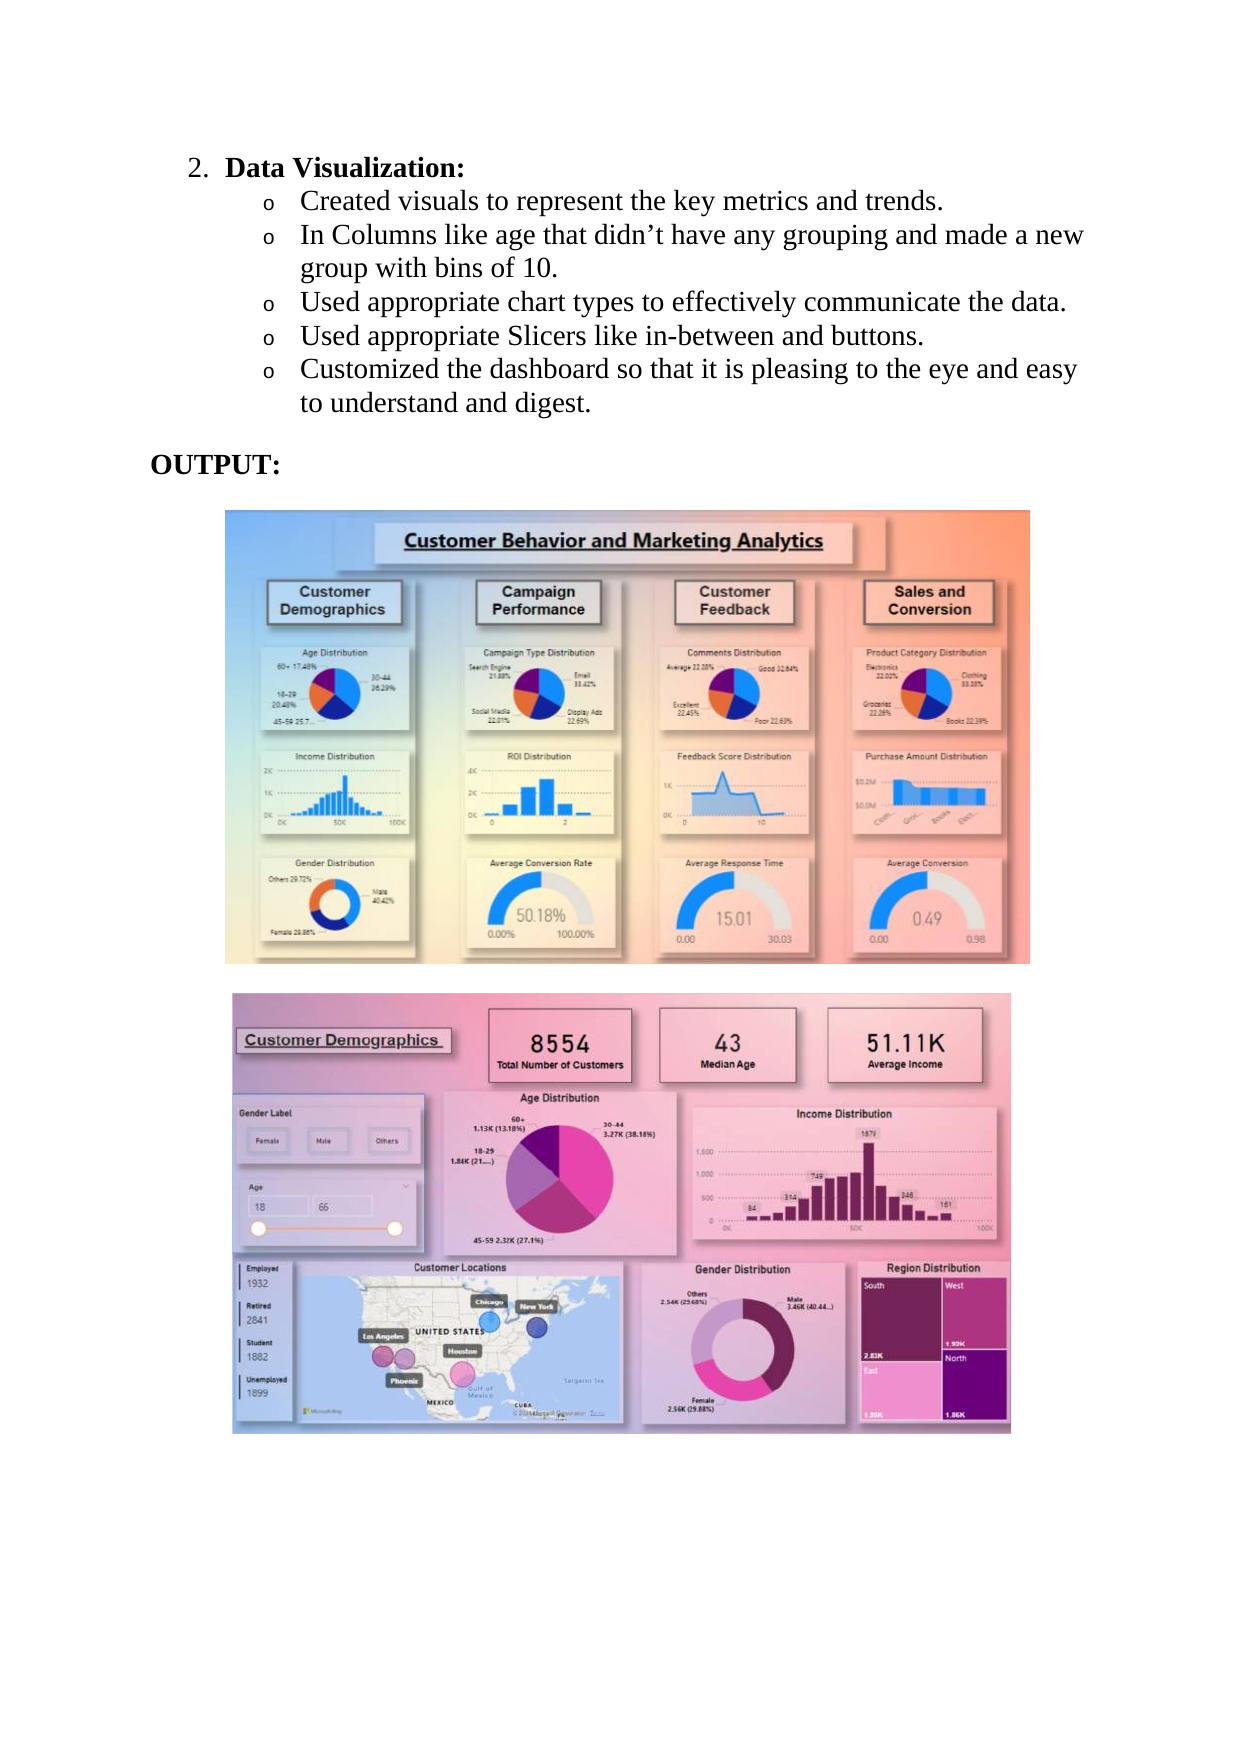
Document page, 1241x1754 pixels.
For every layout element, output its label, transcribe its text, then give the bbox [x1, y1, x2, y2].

list Data Visualization: [187, 150, 1090, 183]
list Customized the dashboard so that it is pleasing to the eye and easy to understand and digest. [262, 351, 1090, 418]
list Used appropriate Slicers like in-between and buttons. [262, 318, 1090, 351]
picture [225, 510, 1030, 964]
list Created visuals to represent the key metrics and trends. [262, 183, 1090, 217]
picture [232, 993, 1012, 1434]
list Used appropriate chart types to effectively communicate the data. [262, 284, 1090, 318]
text OUTPUT: [150, 447, 1090, 481]
list In Columns like age that didn’t have any grouping and made a new group with bins of 10. [262, 217, 1090, 284]
